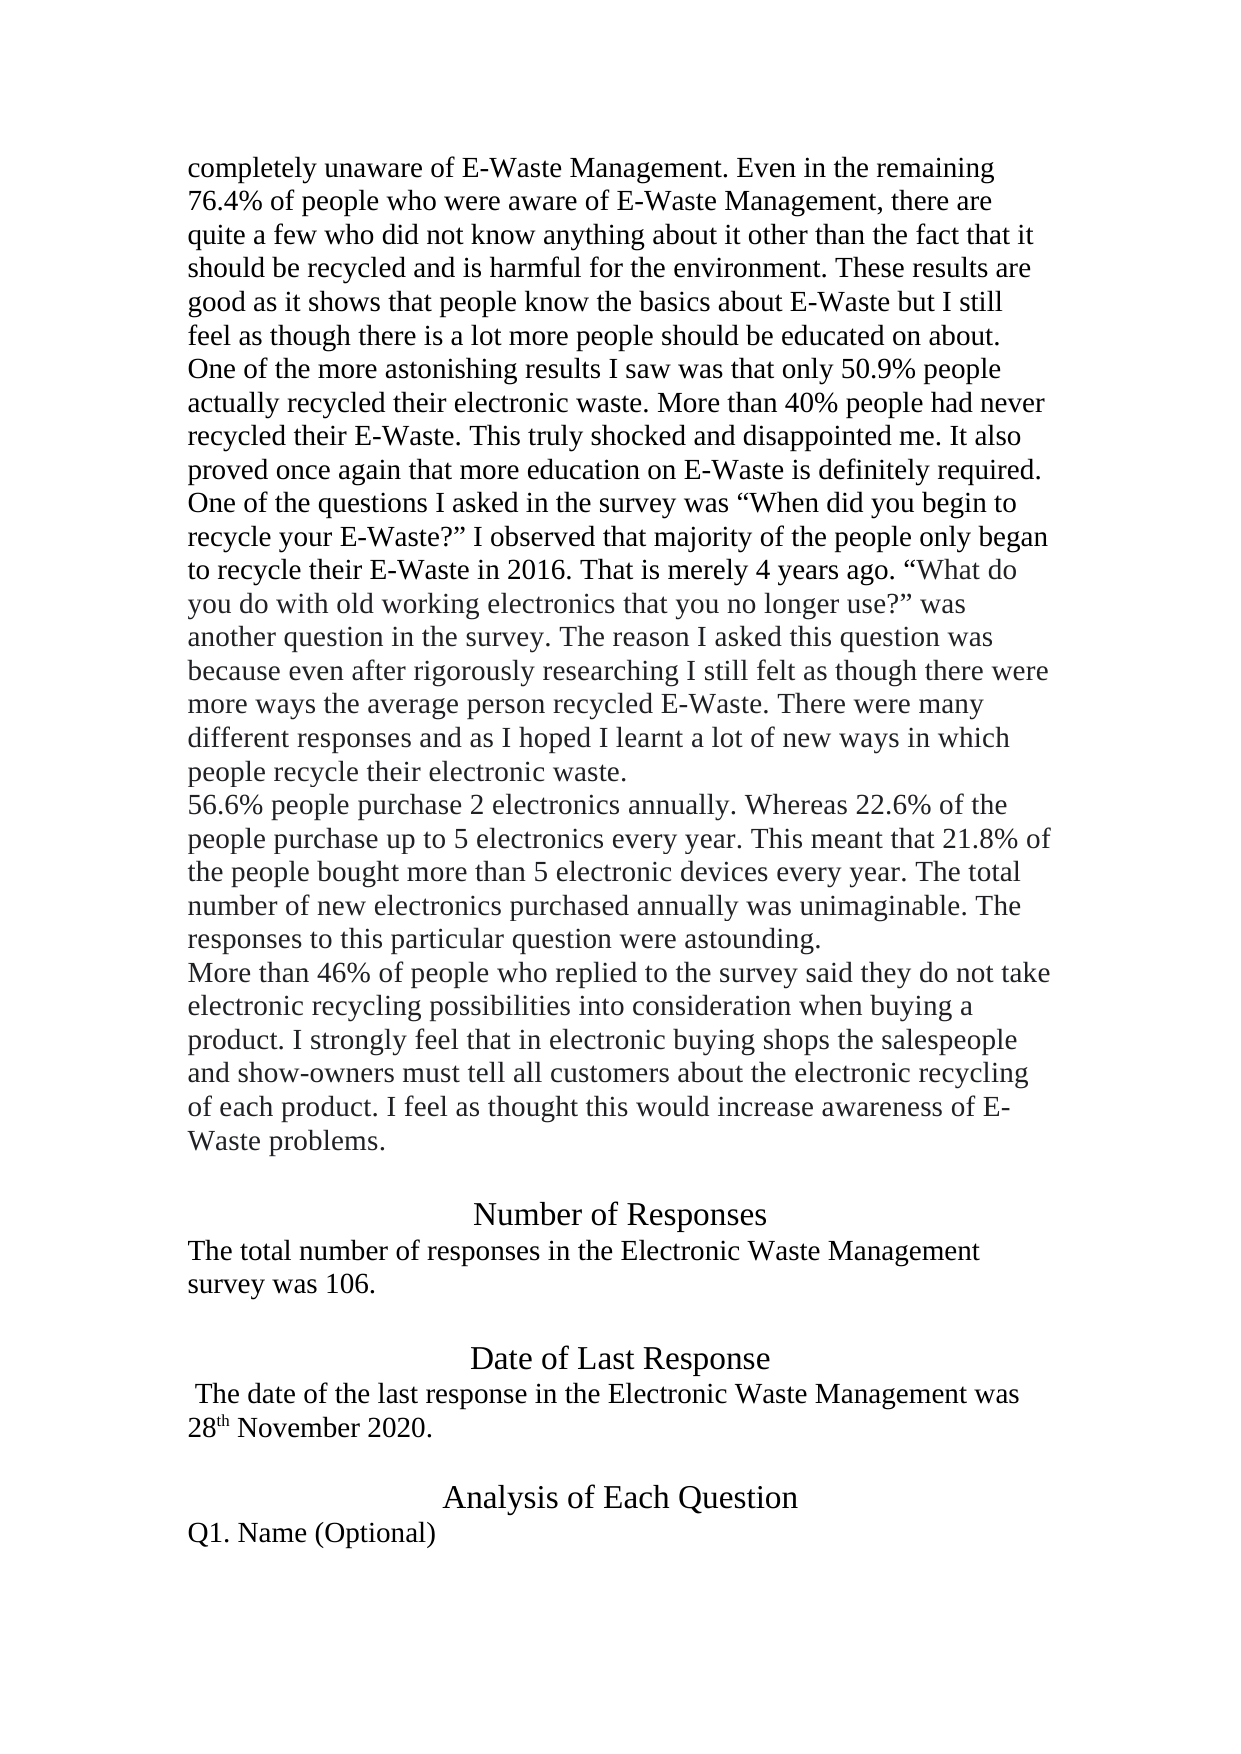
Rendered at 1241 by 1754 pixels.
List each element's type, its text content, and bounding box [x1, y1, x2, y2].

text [187, 150, 1053, 351]
text Q1. Name (Optional) [187, 1516, 1053, 1549]
text One of the more astonishing results I saw was that only 50.9% people actually recycled their electronic waste. More than 40% people had never recycled their E-Waste. This truly shocked and disappointed me. It also proved once again that more education on E-Waste is definitely required. [187, 351, 1053, 485]
text The date of the last response in the Electronic Waste Management was 28th November 2020. [187, 1377, 1053, 1444]
text One of the questions I asked in the survey was “When did you begin to recycle your E-Waste?” I observed that majority of the people only began to recycle their E-Waste in 2016. That is merely 4 years ago. “What do you do with old working electronics that you no longer use?” was another question in the survey. The reason I asked this question was because even after rigorously researching I still felt as though there were more ways the average person recycled E-Waste. There were many different responses and as I hoped I learnt a lot of new ways in which people recycle their electronic waste. [187, 485, 1053, 787]
text More than 46% of people who replied to the survey said they do not take electronic recycling possibilities into consideration when buying a product. I strongly feel that in electronic buying shops the salespeople and show-owners must tell all customers about the electronic recycling of each product. I feel as thought this would increase awareness of E-Waste problems. [187, 955, 1053, 1156]
text Number of Responses [187, 1194, 1053, 1233]
text The total number of responses in the Electronic Waste Management survey was 106. [187, 1233, 1053, 1300]
text Analysis of Each Question [187, 1477, 1053, 1516]
text Date of Last Response [187, 1338, 1053, 1377]
text 56.6% people purchase 2 electronics annually. Whereas 22.6% of the people purchase up to 5 electronics every year. This meant that 21.8% of the people bought more than 5 electronic devices every year. The total number of new electronics purchased annually was unimaginable. The responses to this particular question were astounding. [823, 787, 1053, 955]
